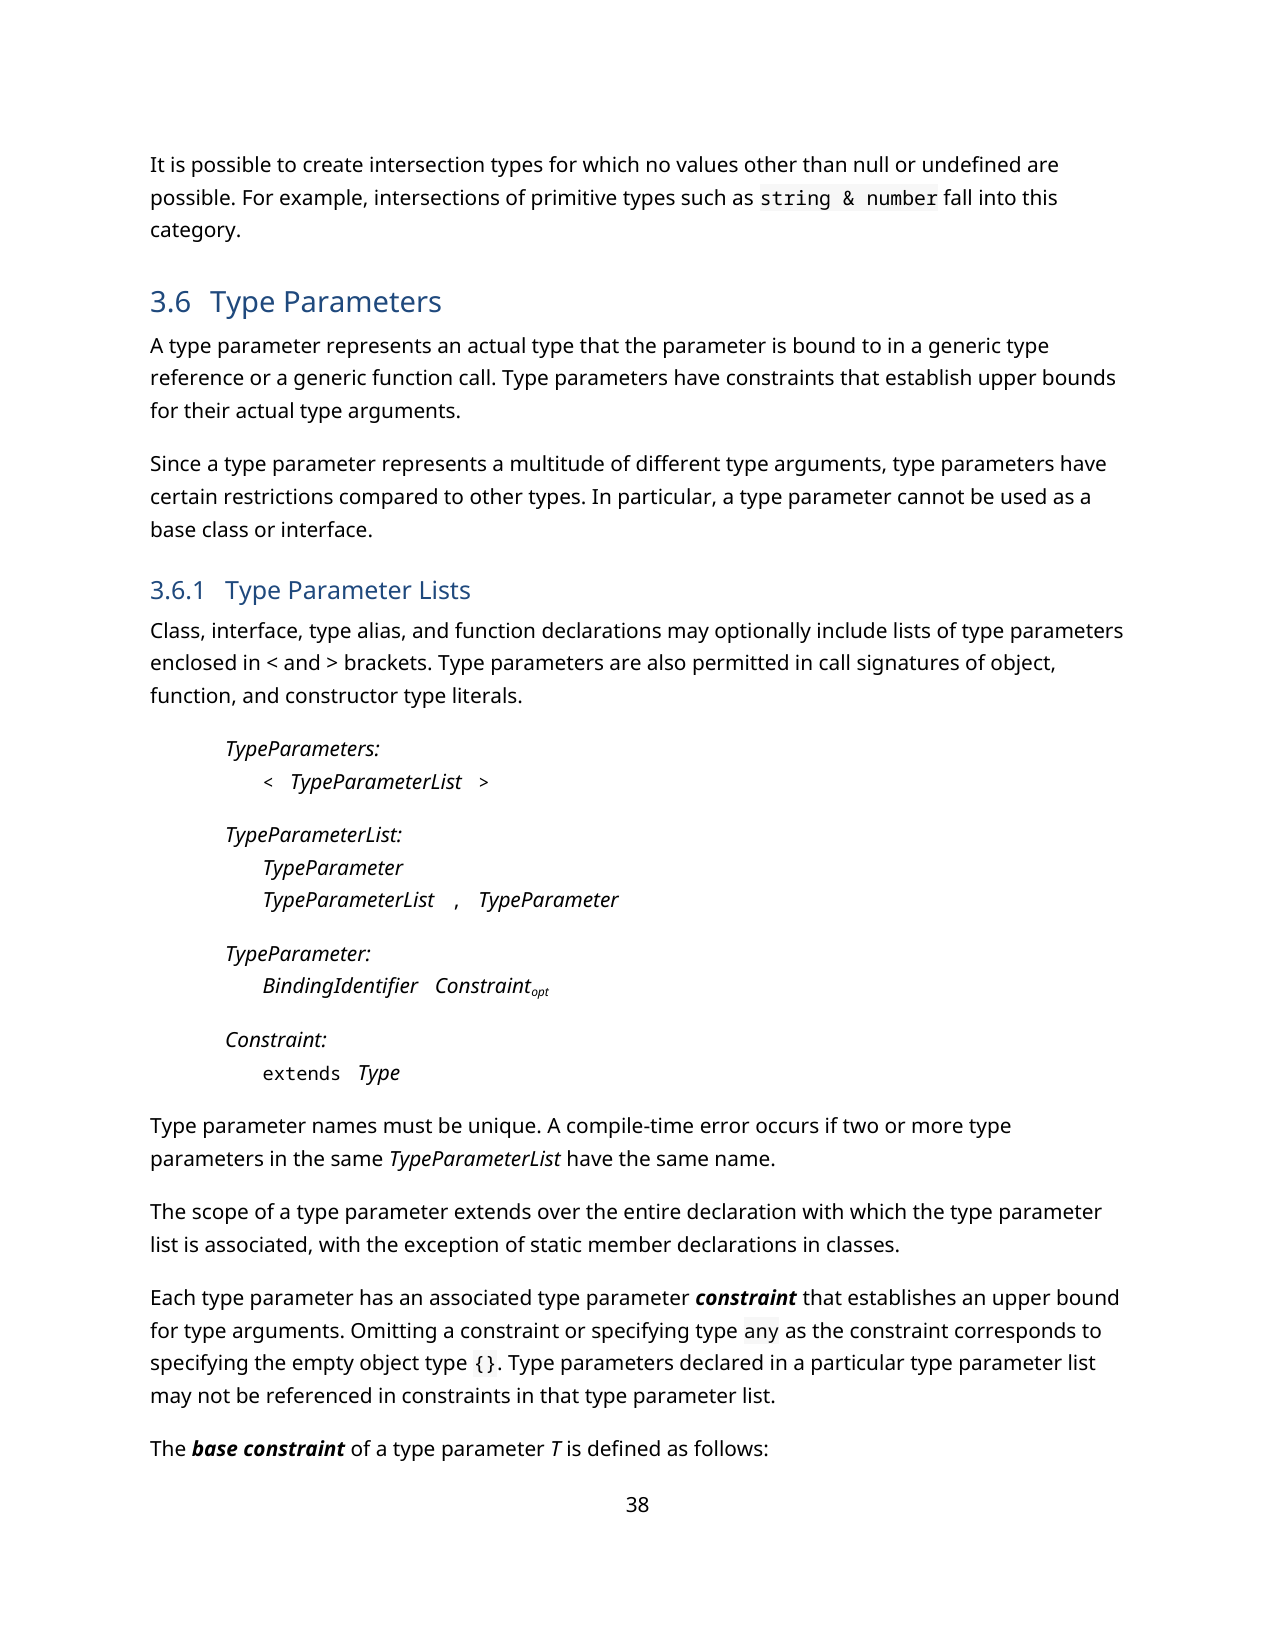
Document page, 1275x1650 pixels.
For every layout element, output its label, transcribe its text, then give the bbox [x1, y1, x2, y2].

text It is possible to create intersection types for which no values other than null or undefined are possible. For example, intersections of primitive types such as string & number fall into this category. [150, 150, 1125, 244]
subtitle Type Parameters [150, 281, 1125, 321]
text Type parameter names must be unique. A compile-time error occurs if two or more type parameters in the same TypeParameterList have the same name. [150, 1111, 1125, 1172]
text Class, interface, type alias, and function declarations may optionally include lists of type parameters enclosed in < and > brackets. Type parameters are also permitted in call signatures of object, function, and constructor type literals. [150, 616, 1125, 709]
text The scope of a type parameter extends over the entire declaration with which the type parameter list is associated, with the exception of static member declarations in classes. [150, 1197, 1125, 1258]
text Each type parameter has an associated type parameter constraint that establishes an upper bound for type arguments. Omitting a constraint or specifying type any as the constraint corresponds to specifying the empty object type {}. Type parameters declared in a particular type parameter list may not be referenced in constraints in that type parameter list. [150, 1283, 1125, 1409]
subtitle Type Parameter Lists [150, 572, 1125, 606]
text Constraint: extends Type [225, 1025, 1125, 1086]
text The base constraint of a type parameter T is defined as follows: [150, 1434, 1125, 1463]
text TypeParameters: < TypeParameterList > [225, 734, 1125, 795]
text TypeParameter: BindingIdentifier Constraintopt [225, 939, 1125, 1000]
text TypeParameterList: TypeParameter TypeParameterList , TypeParameter [225, 820, 1125, 914]
